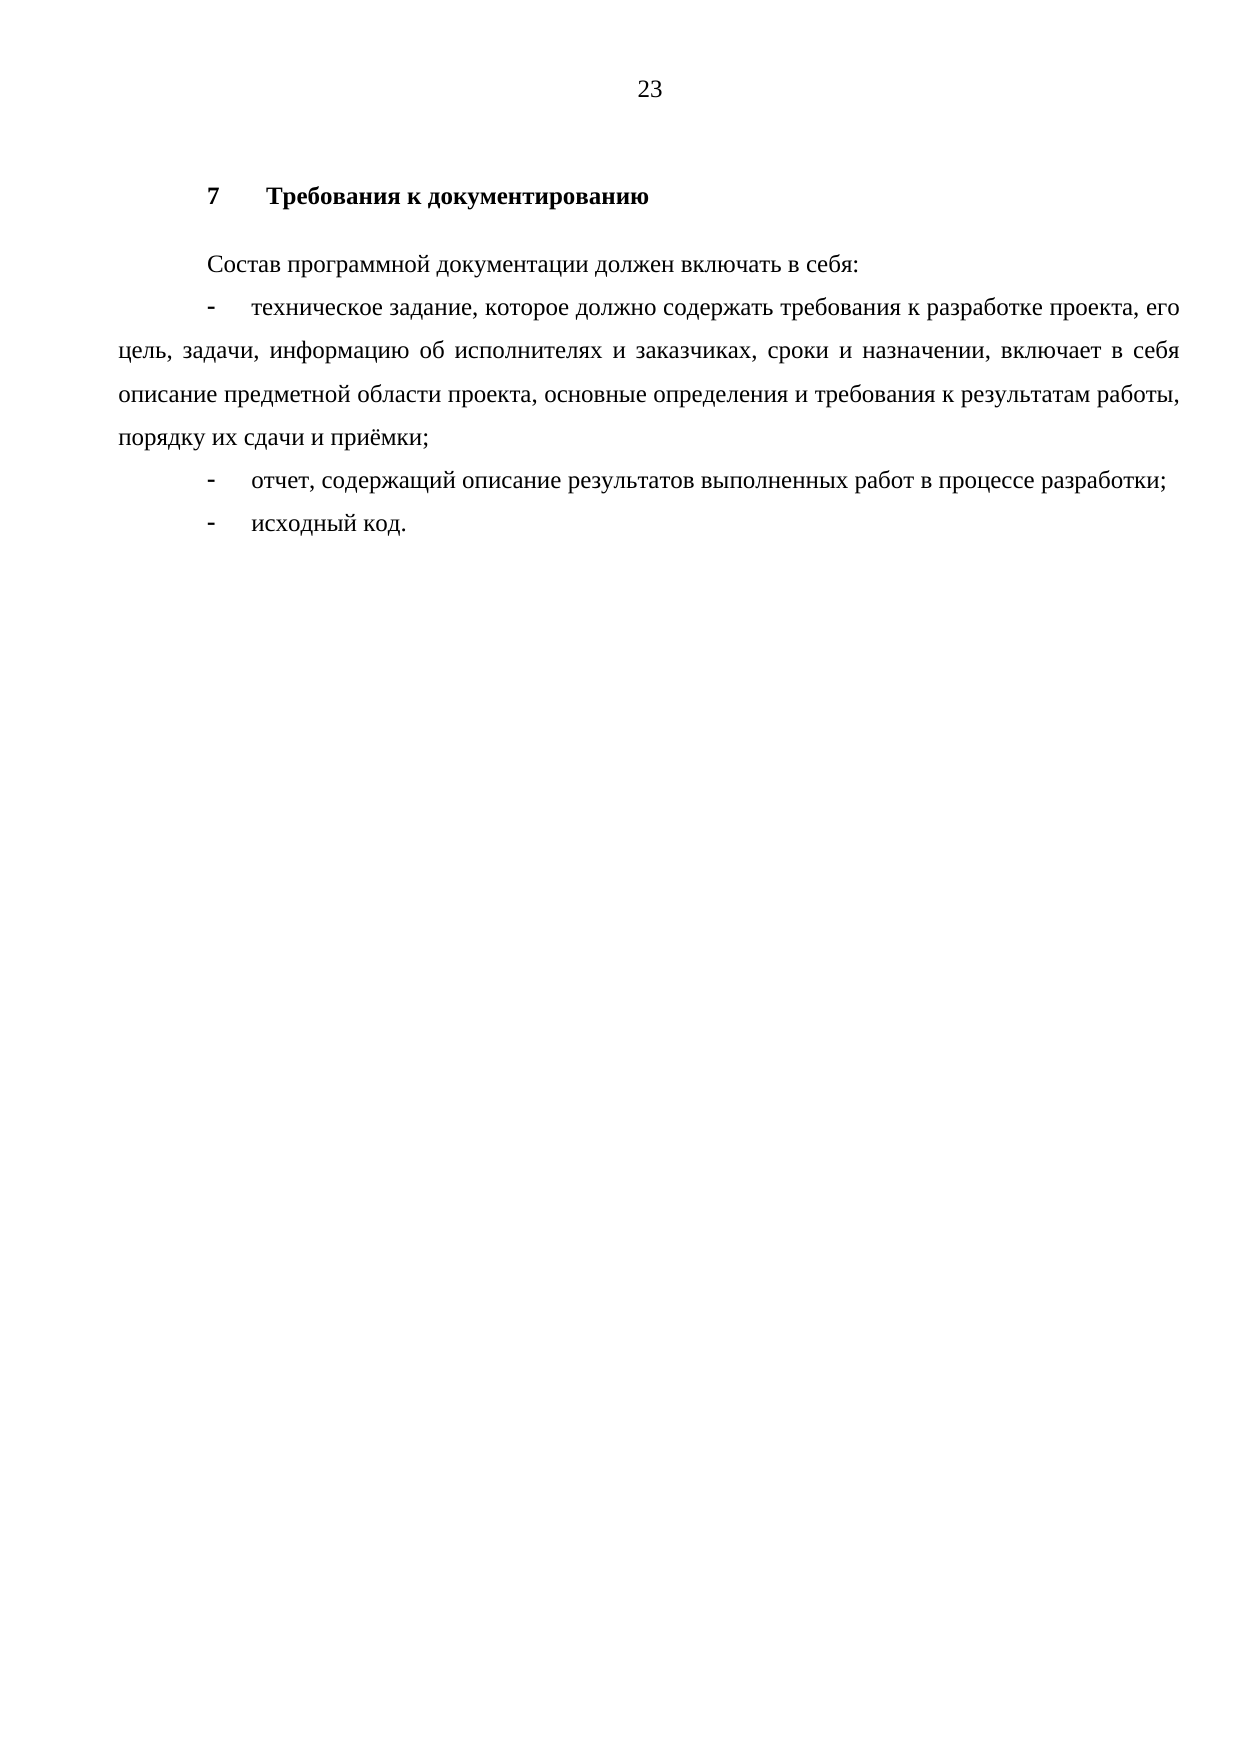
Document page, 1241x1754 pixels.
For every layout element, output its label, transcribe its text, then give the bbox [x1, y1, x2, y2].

list исходный код. [118, 508, 1181, 537]
text Состав программной документации должен включать в себя: [118, 249, 1181, 278]
list отчет, содержащий описание результатов выполненных работ в процессе разработки; [118, 465, 1181, 494]
subtitle Требования к документированию [118, 181, 1181, 210]
list техническое задание, которое должно содержать требования к разработке проекта, его цель, задачи, информацию об исполнителях и заказчиках, сроки и назначении, включает в себя описание предметной области проекта, основные определения и требования к результатам работы, порядку их сдачи и приёмки; [118, 292, 1181, 451]
